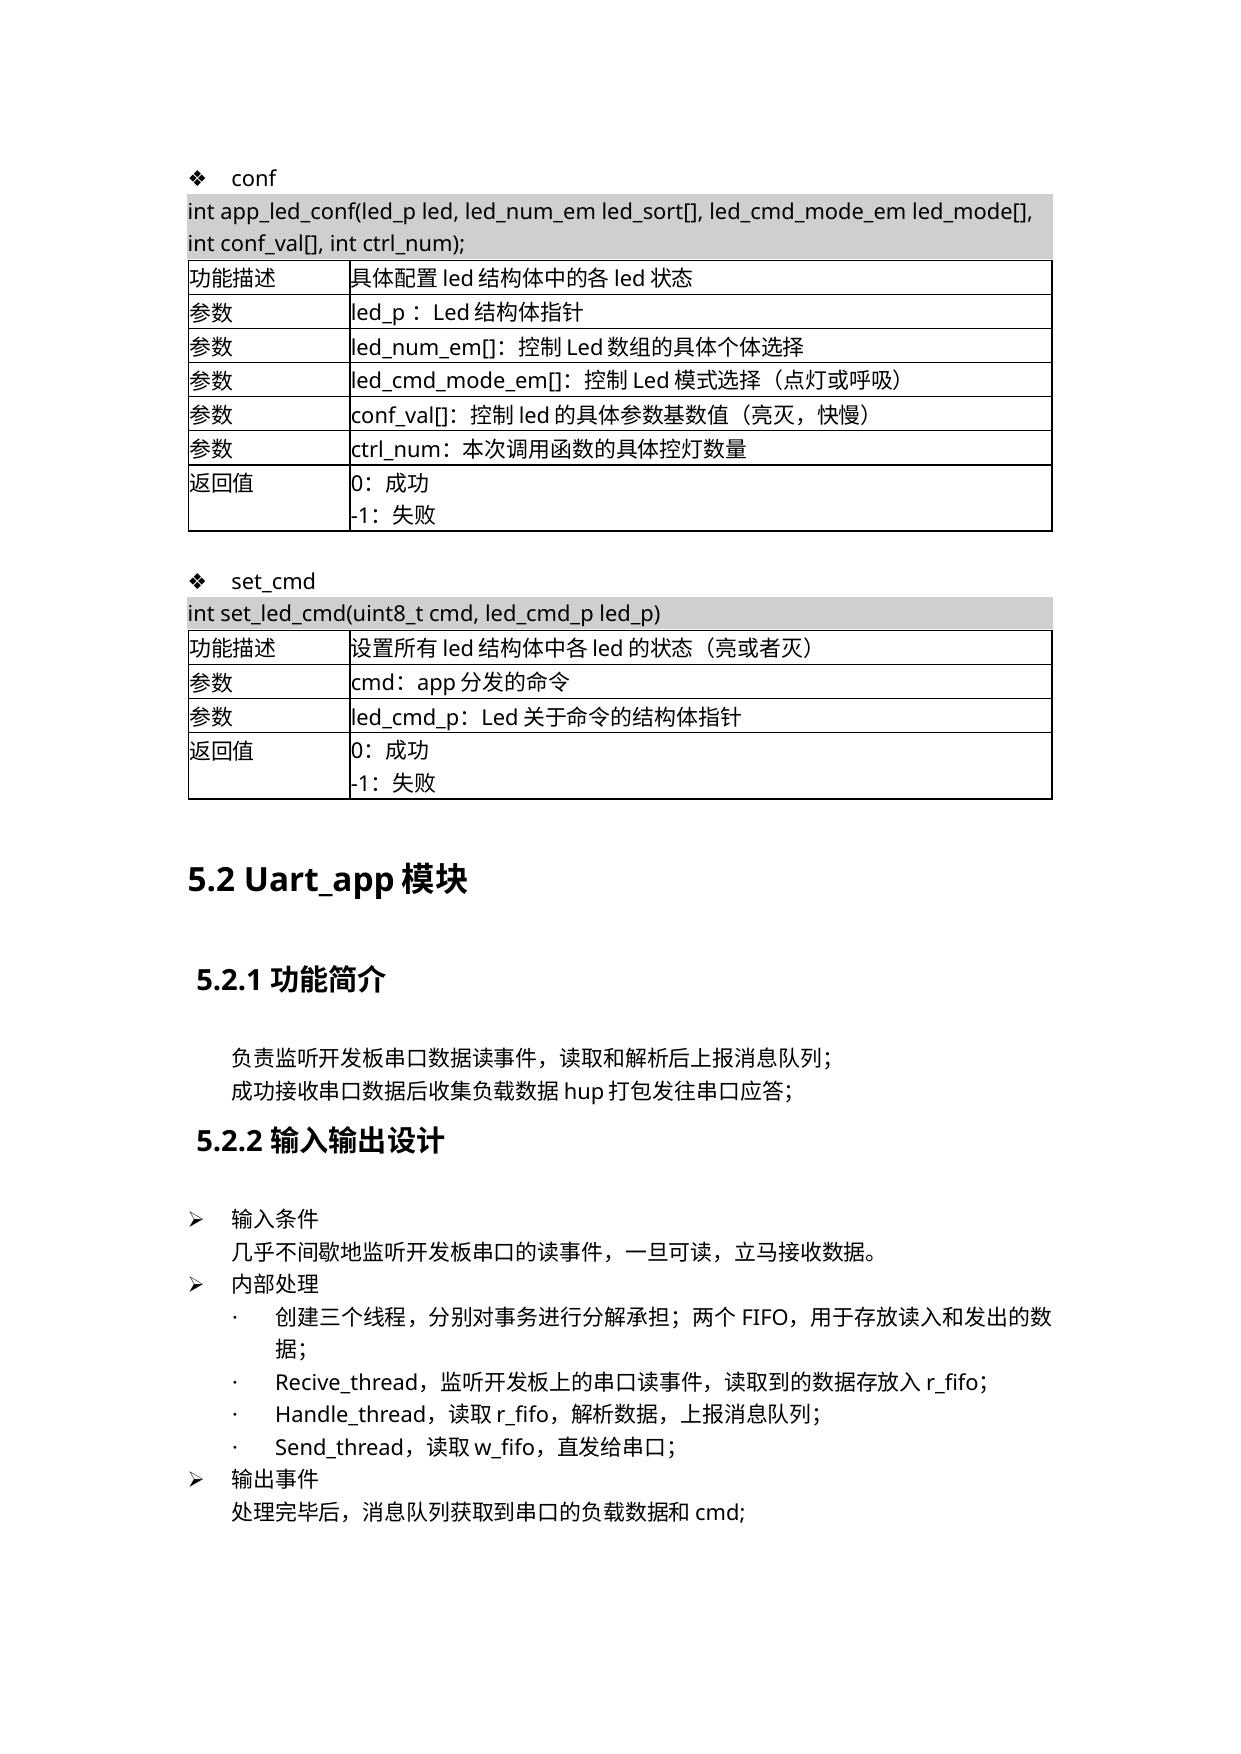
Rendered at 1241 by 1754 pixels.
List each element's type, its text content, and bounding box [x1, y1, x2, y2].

table_cell 参数 [189, 295, 349, 328]
table_cell led_cmd_p：Led关于命令的结构体指针 [351, 699, 1051, 732]
list Handle_thread，读取r_fifo，解析数据，上报消息队列； [231, 1397, 1053, 1429]
table_cell 返回值 [189, 466, 349, 530]
subtitle Uart_app模块 [187, 845, 1053, 910]
list set_cmd [187, 564, 1053, 597]
list 输入条件 [187, 1202, 1053, 1234]
subtitle 输入输出设计 [270, 1106, 1053, 1171]
table_cell led_p ：Led结构体指针 [351, 295, 1051, 328]
table_cell cmd：app分发的命令 [351, 665, 1051, 698]
list Recive_thread，监听开发板上的串口读事件，读取到的数据存放入r_fifo； [231, 1364, 1053, 1397]
table_header 功能描述 [189, 261, 349, 293]
table_cell 0：成功 -1：失败 [351, 466, 1051, 530]
table_header 具体配置led结构体中的各led状态 [351, 261, 1051, 293]
list 创建三个线程，分别对事务进行分解承担；两个FIFO，用于存放读入和发出的数据； [231, 1299, 1053, 1364]
table_cell 参数 [189, 329, 349, 362]
table_cell 参数 [189, 363, 349, 396]
table_header 功能描述 [189, 631, 349, 663]
table_header 设置所有led结构体中各led的状态（亮或者灭） [351, 631, 1051, 663]
table_cell conf_val[]：控制led的具体参数基数值（亮灭，快慢） [351, 397, 1051, 430]
text 负责监听开发板串口数据读事件，读取和解析后上报消息队列； [187, 1041, 1053, 1073]
table_cell 参数 [189, 665, 349, 698]
table_cell 0：成功 -1：失败 [351, 733, 1051, 798]
table_cell led_num_em[]：控制Led数组的具体个体选择 [351, 329, 1051, 362]
list 内部处理 [187, 1267, 1053, 1299]
text int set_led_cmd(uint8_t cmd, led_cmd_p led_p) [187, 597, 1053, 629]
table_cell ctrl_num：本次调用函数的具体控灯数量 [351, 431, 1051, 464]
table_cell 参数 [189, 699, 349, 732]
text int app_led_conf(led_p led, led_num_em led_sort[], led_cmd_mode_em led_mode[], int conf_val[], int ctrl_num); [187, 194, 1053, 259]
text 处理完毕后，消息队列获取到串口的负载数据和cmd; [187, 1494, 1053, 1527]
subtitle 功能简介 [270, 945, 1053, 1010]
text 几乎不间歇地监听开发板串口的读事件，一旦可读，立马接收数据。 [231, 1234, 1053, 1267]
table_cell led_cmd_mode_em[]：控制Led模式选择（点灯或呼吸） [351, 363, 1051, 396]
text 成功接收串口数据后收集负载数据hup打包发往串口应答； [187, 1073, 1053, 1106]
list Send_thread，读取w_fifo，直发给串口； [231, 1429, 1053, 1462]
list 输出事件 [187, 1462, 1053, 1494]
table_cell 参数 [189, 431, 349, 464]
list conf [187, 162, 1053, 194]
table_cell 参数 [189, 397, 349, 430]
table_cell 返回值 [189, 733, 349, 798]
